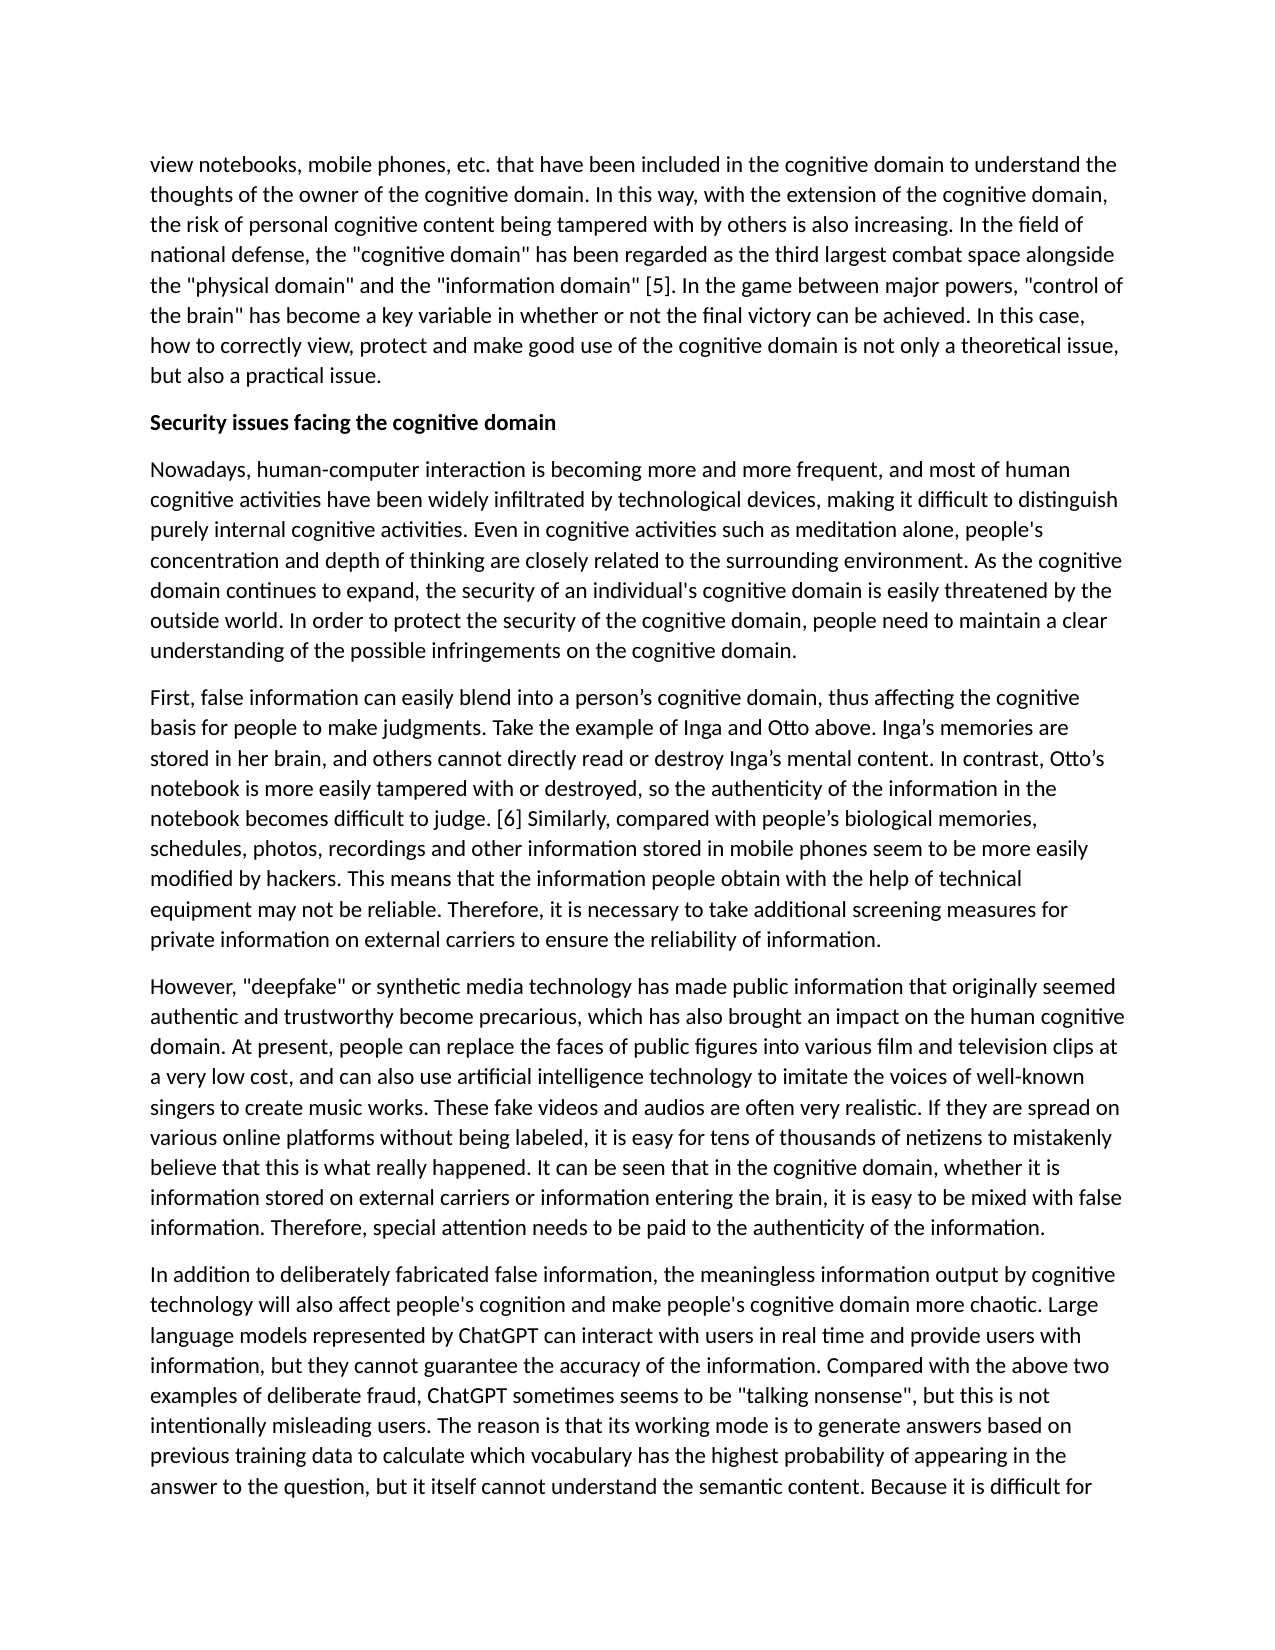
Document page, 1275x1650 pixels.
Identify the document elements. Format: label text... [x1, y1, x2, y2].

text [150, 150, 1125, 389]
text First, false information can easily blend into a person’s cognitive domain, thus affecting the cognitive basis for people to make judgments. Take the example of Inga and Otto above. Inga’s memories are stored in her brain, and others cannot directly read or destroy Inga’s mental content. In contrast, Otto’s notebook is more easily tampered with or destroyed, so the authenticity of the information in the notebook becomes difficult to judge. [6] Similarly, compared with people’s biological memories, schedules, photos, recordings and other information stored in mobile phones seem to be more easily modified by hackers. This means that the information people obtain with the help of technical equipment may not be reliable. Therefore, it is necessary to take additional screening measures for private information on external carriers to ensure the reliability of information. [150, 683, 1125, 953]
text Security issues facing the cognitive domain [150, 408, 1125, 436]
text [150, 1260, 1125, 1500]
text Nowadays, human-computer interaction is becoming more and more frequent, and most of human cognitive activities have been widely infiltrated by technological devices, making it difficult to distinguish purely internal cognitive activities. Even in cognitive activities such as meditation alone, people's concentration and depth of thinking are closely related to the surrounding environment. As the cognitive domain continues to expand, the security of an individual's cognitive domain is easily threatened by the outside world. In order to protect the security of the cognitive domain, people need to maintain a clear understanding of the possible infringements on the cognitive domain. [150, 455, 1125, 664]
text However, "deepfake" or synthetic media technology has made public information that originally seemed authentic and trustworthy become precarious, which has also brought an impact on the human cognitive domain. At present, people can replace the faces of public figures into various film and television clips at a very low cost, and can also use artificial intelligence technology to imitate the voices of well-known singers to create music works. These fake videos and audios are often very realistic. If they are spread on various online platforms without being labeled, it is easy for tens of thousands of netizens to mistakenly believe that this is what really happened. It can be seen that in the cognitive domain, whether it is information stored on external carriers or information entering the brain, it is easy to be mixed with false information. Therefore, special attention needs to be paid to the authenticity of the information. [150, 972, 1125, 1242]
